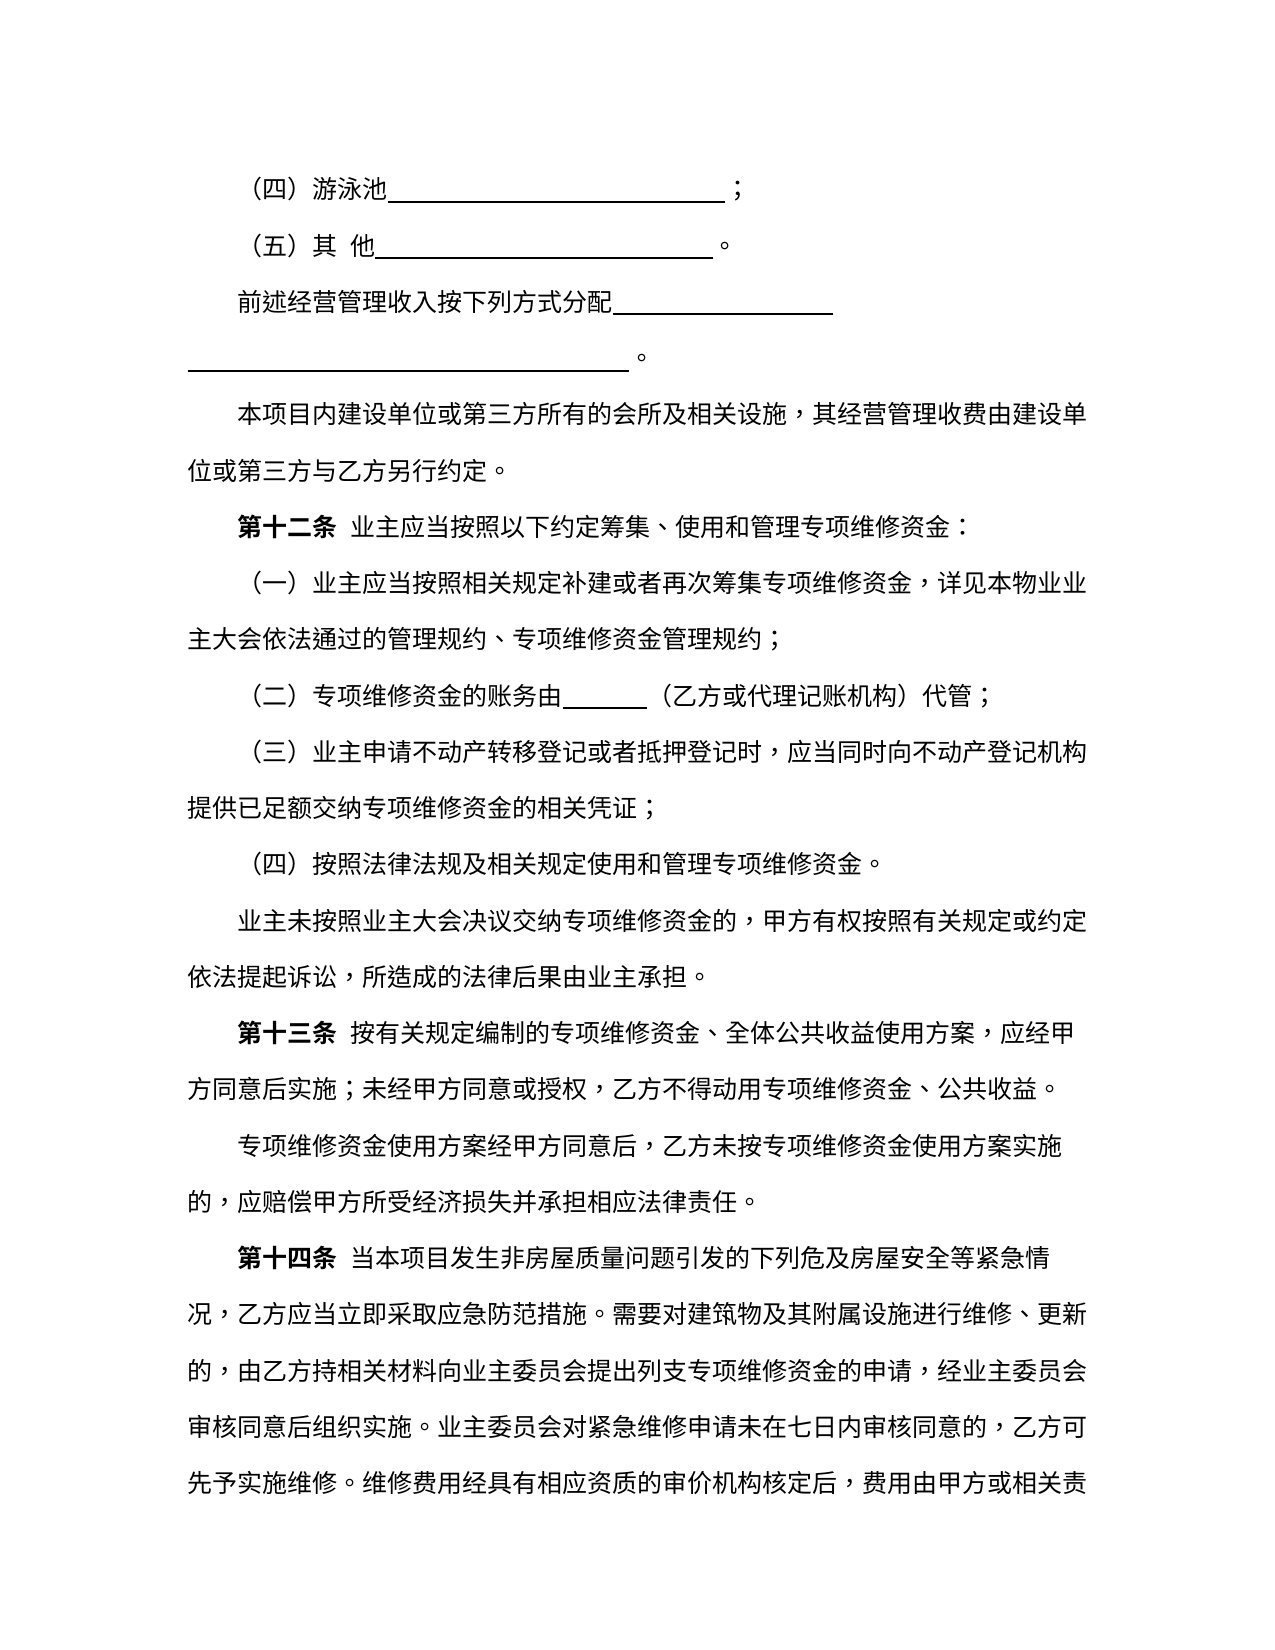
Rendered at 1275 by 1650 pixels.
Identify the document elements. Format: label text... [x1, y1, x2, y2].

text 第十二条 业主应当按照以下约定筹集、使用和管理专项维修资金： [187, 487, 1087, 544]
text 专项维修资金使用方案经甲方同意后，乙方未按专项维修资金使用方案实施的，应赔偿甲方所受经济损失并承担相应法律责任。 [187, 1106, 1087, 1219]
text （二）专项维修资金的账务由 （乙方或代理记账机构）代管； [187, 656, 1087, 712]
text 第十三条 按有关规定编制的专项维修资金、全体公共收益使用方案，应经甲方同意后实施；未经甲方同意或授权，乙方不得动用专项维修资金、公共收益。 [187, 994, 1087, 1106]
text （四）游泳池 ； [187, 150, 1087, 206]
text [187, 1219, 1087, 1500]
text （四）按照法律法规及相关规定使用和管理专项维修资金。 [187, 825, 1087, 881]
text 本项目内建设单位或第三方所有的会所及相关设施，其经营管理收费由建设单位或第三方与乙方另行约定。 [187, 375, 1087, 487]
text （五）其他 。 [187, 206, 1087, 262]
text 。 [187, 319, 1087, 375]
text 前述经营管理收入按下列方式分配 [187, 262, 1087, 319]
text （三）业主申请不动产转移登记或者抵押登记时，应当同时向不动产登记机构提供已足额交纳专项维修资金的相关凭证； [187, 712, 1087, 825]
text （一）业主应当按照相关规定补建或者再次筹集专项维修资金，详见本物业业主大会依法通过的管理规约、专项维修资金管理规约； [187, 544, 1087, 656]
text 业主未按照业主大会决议交纳专项维修资金的，甲方有权按照有关规定或约定依法提起诉讼，所造成的法律后果由业主承担。 [187, 881, 1087, 994]
